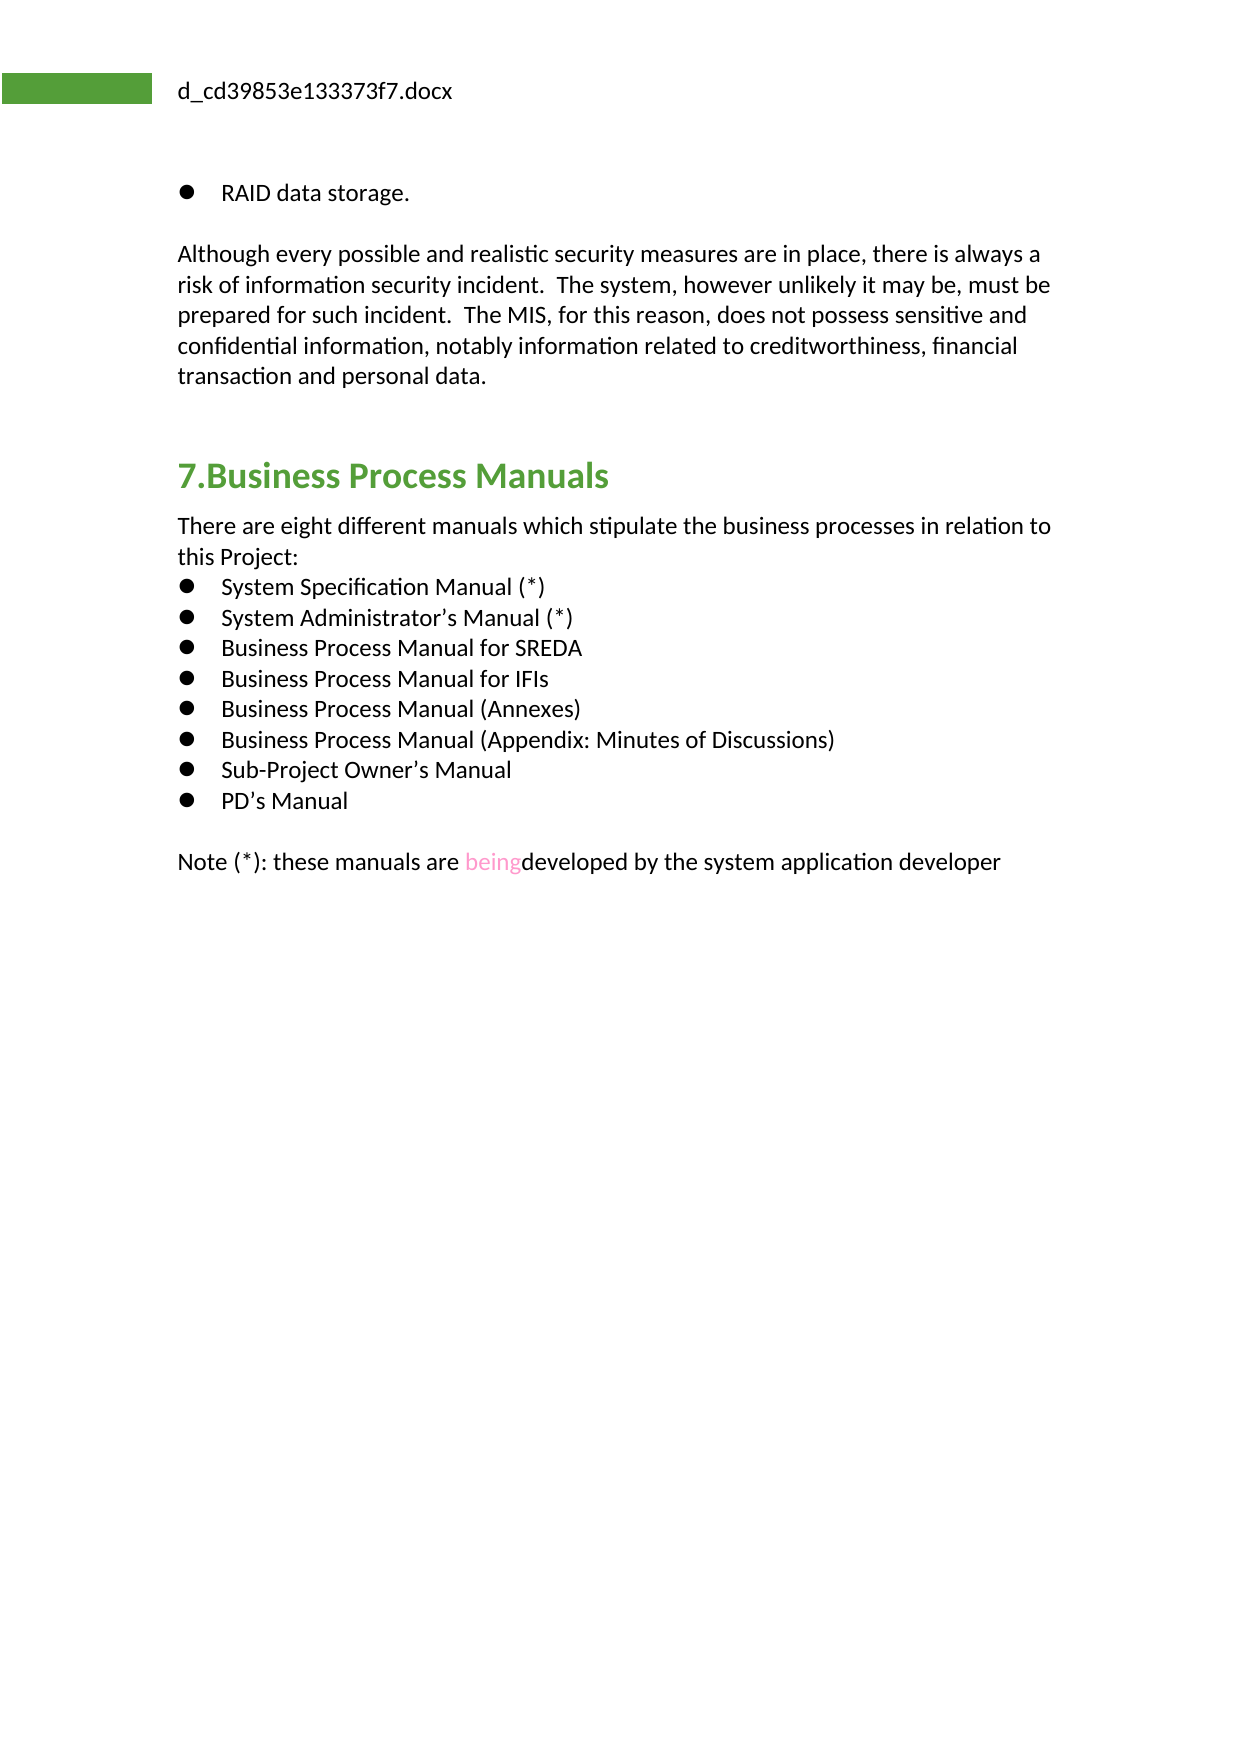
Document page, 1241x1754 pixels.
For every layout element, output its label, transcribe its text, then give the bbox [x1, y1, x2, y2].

list System Administrator’s Manual (*) [177, 602, 1063, 632]
list Business Process Manual (Appendix: Minutes of Discussions) [177, 724, 1063, 754]
text There are eight different manuals which stipulate the business processes in relation to this Project: [177, 510, 1063, 571]
list System Specification Manual (*) [177, 571, 1063, 602]
text Note (*): these manuals are beingdeveloped by the system application developer [177, 846, 1063, 876]
list RAID data storage. [177, 177, 1063, 208]
list Sub-Project Owner’s Manual [177, 754, 1063, 785]
list PD’s Manual [177, 785, 1063, 815]
list Business Process Manual for IFIs [177, 663, 1063, 693]
list Business Process Manual (Annexes) [177, 693, 1063, 724]
subtitle 7.Business Process Manuals [177, 452, 1063, 498]
text Although every possible and realistic security measures are in place, there is always a risk of information security incident. The system, however unlikely it may be, must be prepared for such incident. The MIS, for this reason, does not possess sensitive and confidential information, notably information related to creditworthiness, financial transaction and personal data. [177, 238, 1063, 391]
list Business Process Manual for SREDA [177, 632, 1063, 663]
